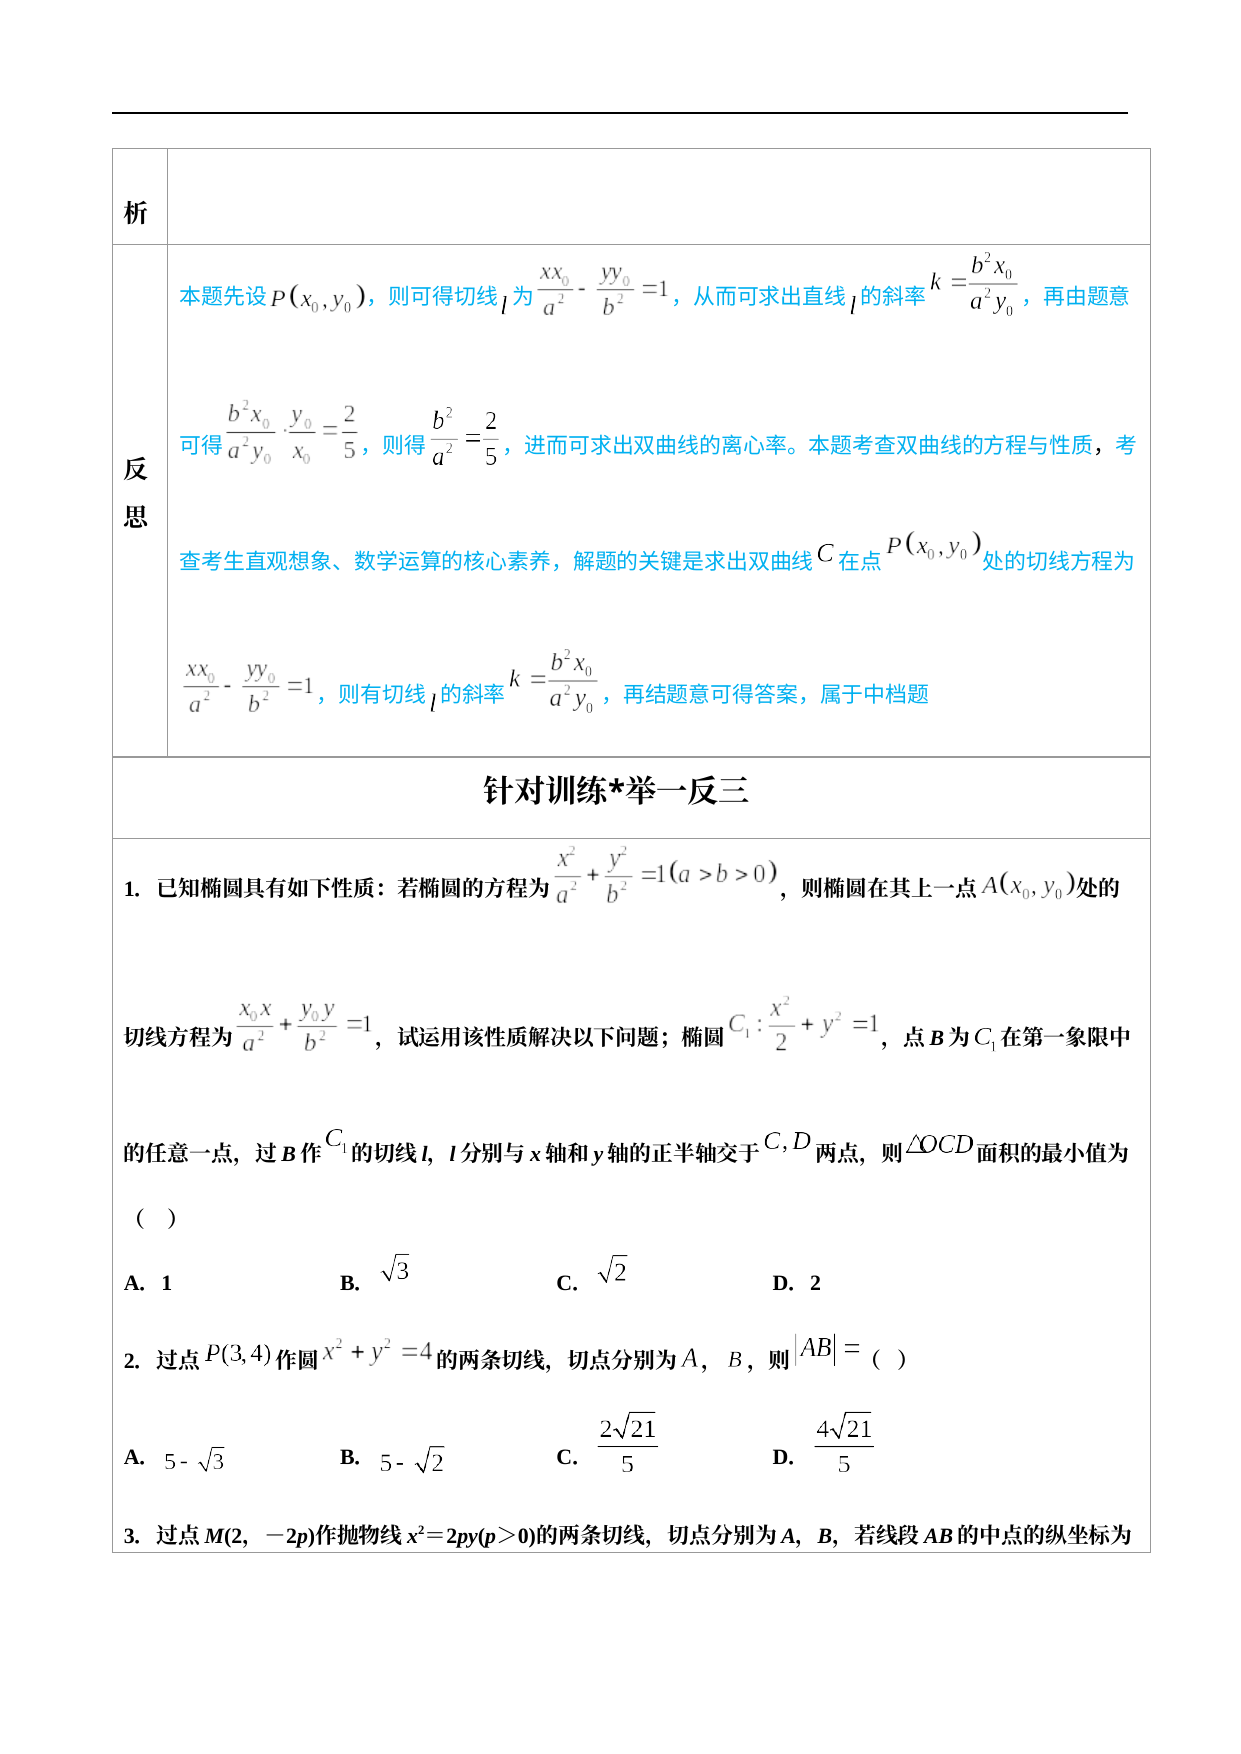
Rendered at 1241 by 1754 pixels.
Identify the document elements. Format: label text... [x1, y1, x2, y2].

table_cell 针对训练*举一反三 [113, 758, 1150, 838]
table_cell [168, 149, 1150, 244]
table_cell 解 析 [113, 149, 167, 244]
table_cell 反 思 [113, 245, 167, 756]
table_cell 本题先设，则可得切线为，从而可求出直线的斜率，再由题意可得，则得，进而可求出双曲线的离心率。本题考查双曲线的方程与性质，考查考生直观想象、数学运算的核心素养，解题的关键是求出双曲线在点处的切线方程为，则有切线的斜率，再结题意可得答案，属于中档题 [168, 245, 1150, 756]
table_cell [113, 839, 1150, 1552]
